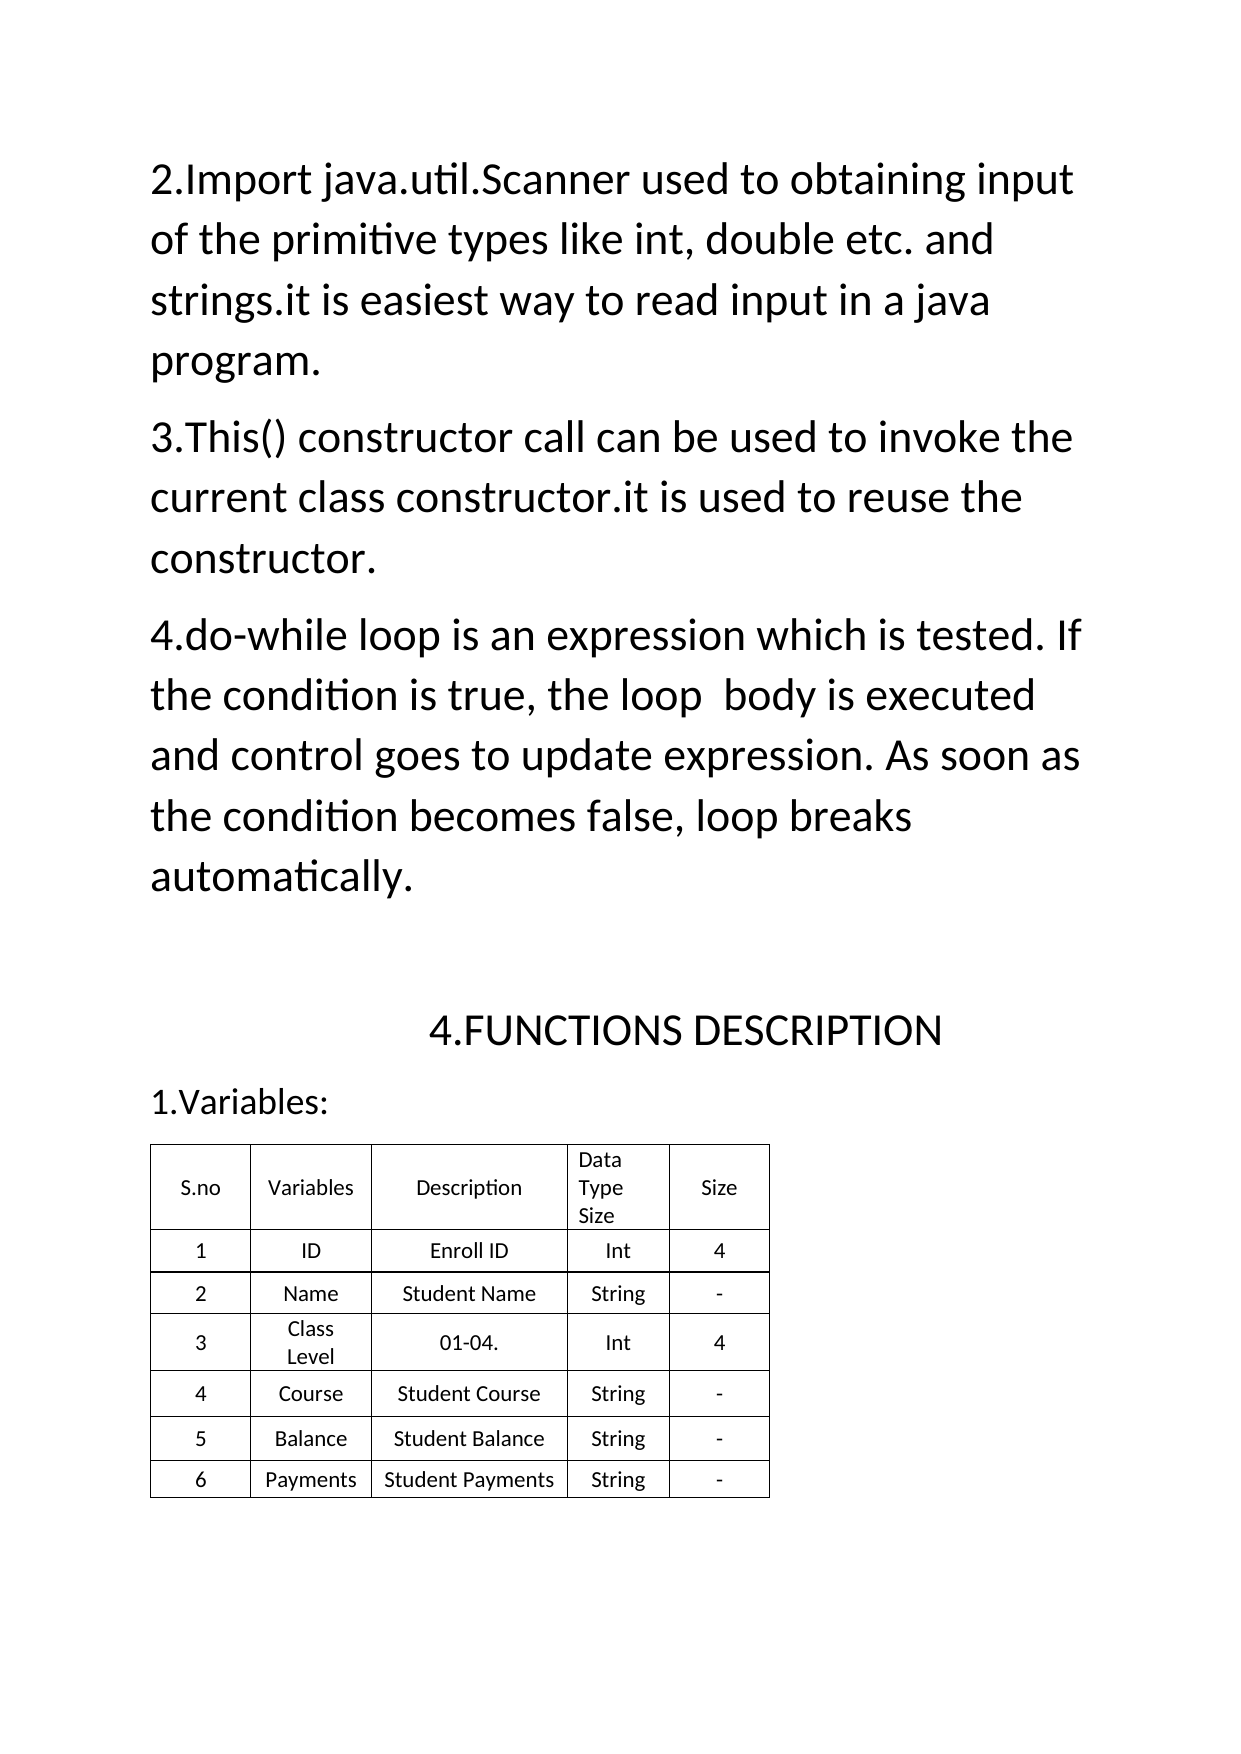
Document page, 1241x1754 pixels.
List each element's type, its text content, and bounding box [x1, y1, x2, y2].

table_cell Name [251, 1273, 371, 1313]
table_cell - [670, 1417, 769, 1459]
table_cell 6 [151, 1461, 250, 1497]
table_cell Enroll ID [372, 1230, 567, 1271]
table_cell Student Course [372, 1371, 567, 1416]
table_cell Int [568, 1230, 669, 1271]
table_header Size [670, 1145, 769, 1229]
table_header S.no [151, 1145, 250, 1229]
table_cell ID [251, 1230, 371, 1271]
table_cell Student Payments [372, 1461, 567, 1497]
table_cell 4 [670, 1314, 769, 1370]
table_header Data Type Size [568, 1145, 669, 1229]
table_cell 4 [151, 1371, 250, 1416]
table_cell String [568, 1461, 669, 1497]
table_cell Payments [251, 1461, 371, 1497]
table_cell 2 [151, 1273, 250, 1313]
table_cell String [568, 1273, 669, 1313]
table_cell - [670, 1371, 769, 1416]
table_cell 4 [670, 1230, 769, 1271]
table_cell String [568, 1371, 669, 1416]
table_cell 01-04. [372, 1314, 567, 1370]
table_header Variables [251, 1145, 371, 1229]
text 1.Variables: [150, 1078, 1090, 1123]
table_cell 3 [151, 1314, 250, 1370]
table_cell Int [568, 1314, 669, 1370]
table_cell Student Name [372, 1273, 567, 1313]
table_cell Class Level [251, 1314, 371, 1370]
table_cell Student Balance [372, 1417, 567, 1459]
table_cell - [670, 1461, 769, 1497]
text 4.FUNCTIONS DESCRIPTION [150, 1001, 1090, 1057]
table_cell Balance [251, 1417, 371, 1459]
text 3.This() constructor call can be used to invoke the current class constructor.it is used to reuse the constructor. [150, 408, 1090, 584]
table_cell String [568, 1417, 669, 1459]
table_cell Course [251, 1371, 371, 1416]
text 2.Import java.util.Scanner used to obtaining input of the primitive types like int, double etc. and strings.it is easiest way to read input in a java program. [150, 150, 1090, 387]
table_cell 1 [151, 1230, 250, 1271]
table_cell - [670, 1273, 769, 1313]
table_header Description [372, 1145, 567, 1229]
text 4.do-while loop is an expression which is tested. If the condition is true, the loop body is executed and control goes to update expression. As soon as the condition becomes false, loop breaks automatically. [150, 606, 1090, 903]
table_cell 5 [151, 1417, 250, 1459]
